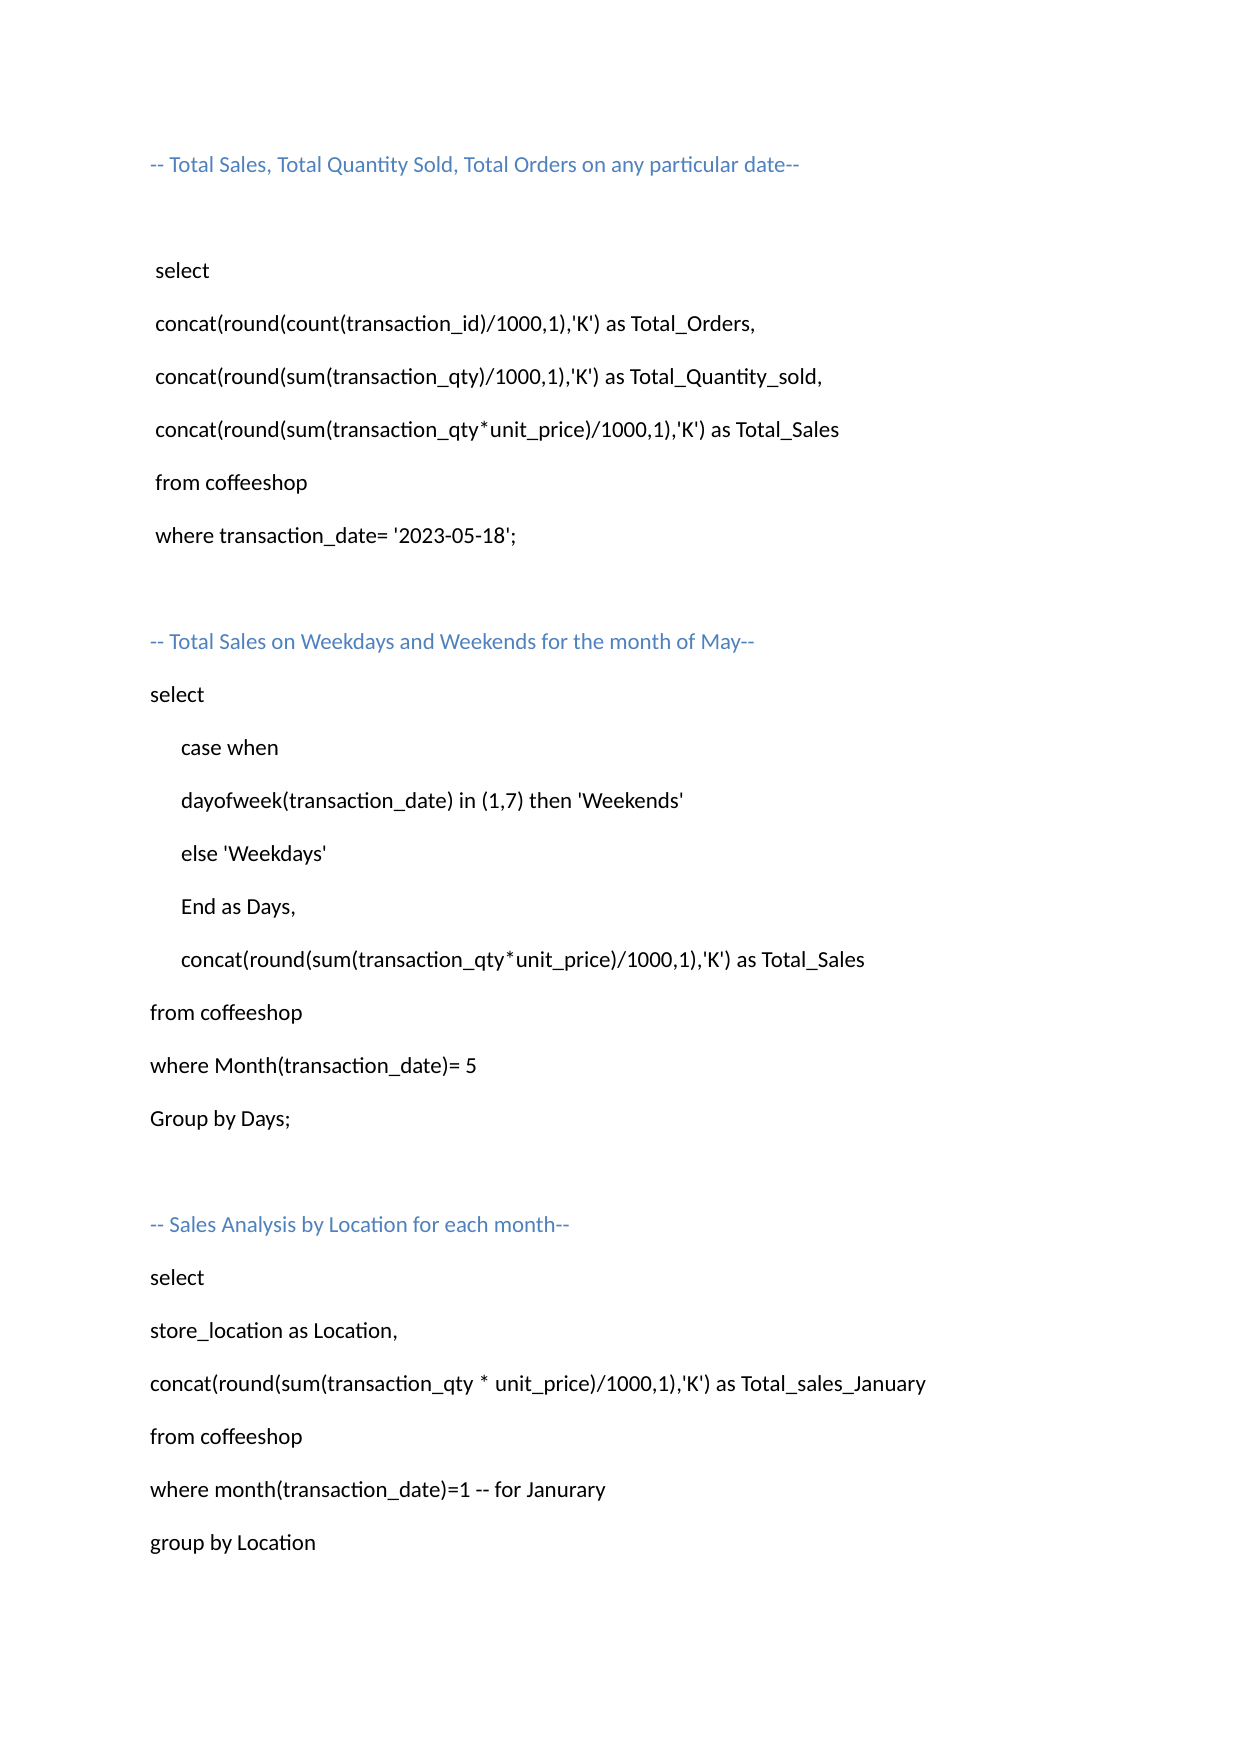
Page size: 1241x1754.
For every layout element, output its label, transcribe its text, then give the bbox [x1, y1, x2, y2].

text Group by Days; [150, 1104, 1090, 1132]
text from coffeeshop [150, 998, 1090, 1026]
text concat(round(sum(transaction_qty*unit_price)/1000,1),'K') as Total_Sales [150, 415, 1090, 443]
text group by Location [150, 1528, 1090, 1557]
text dayofweek(transaction_date) in (1,7) then 'Weekends' [150, 786, 1090, 814]
text concat(round(sum(transaction_qty)/1000,1),'K') as Total_Quantity_sold, [150, 362, 1090, 390]
text concat(round(sum(transaction_qty*unit_price)/1000,1),'K') as Total_Sales [150, 945, 1090, 973]
text -- Total Sales, Total Quantity Sold, Total Orders on any particular date-- [150, 150, 1090, 178]
text concat(round(sum(transaction_qty * unit_price)/1000,1),'K') as Total_sales_January [150, 1369, 1090, 1397]
text store_location as Location, [150, 1316, 1090, 1344]
text concat(round(count(transaction_id)/1000,1),'K') as Total_Orders, [150, 309, 1090, 337]
text End as Days, [150, 892, 1090, 920]
text -- Total Sales on Weekdays and Weekends for the month of May-- [150, 627, 1090, 655]
text else 'Weekdays' [150, 839, 1090, 867]
text where month(transaction_date)=1 -- for Janurary [150, 1476, 1090, 1503]
text from coffeeshop [150, 1422, 1090, 1451]
text case when [150, 733, 1090, 761]
text where transaction_date= '2023-05-18'; [150, 521, 1090, 549]
text select [150, 680, 1090, 708]
text select [150, 1263, 1090, 1291]
text select [150, 256, 1090, 284]
text -- Sales Analysis by Location for each month-- [150, 1210, 1090, 1238]
text from coffeeshop [150, 468, 1090, 496]
text where Month(transaction_date)= 5 [150, 1051, 1090, 1079]
